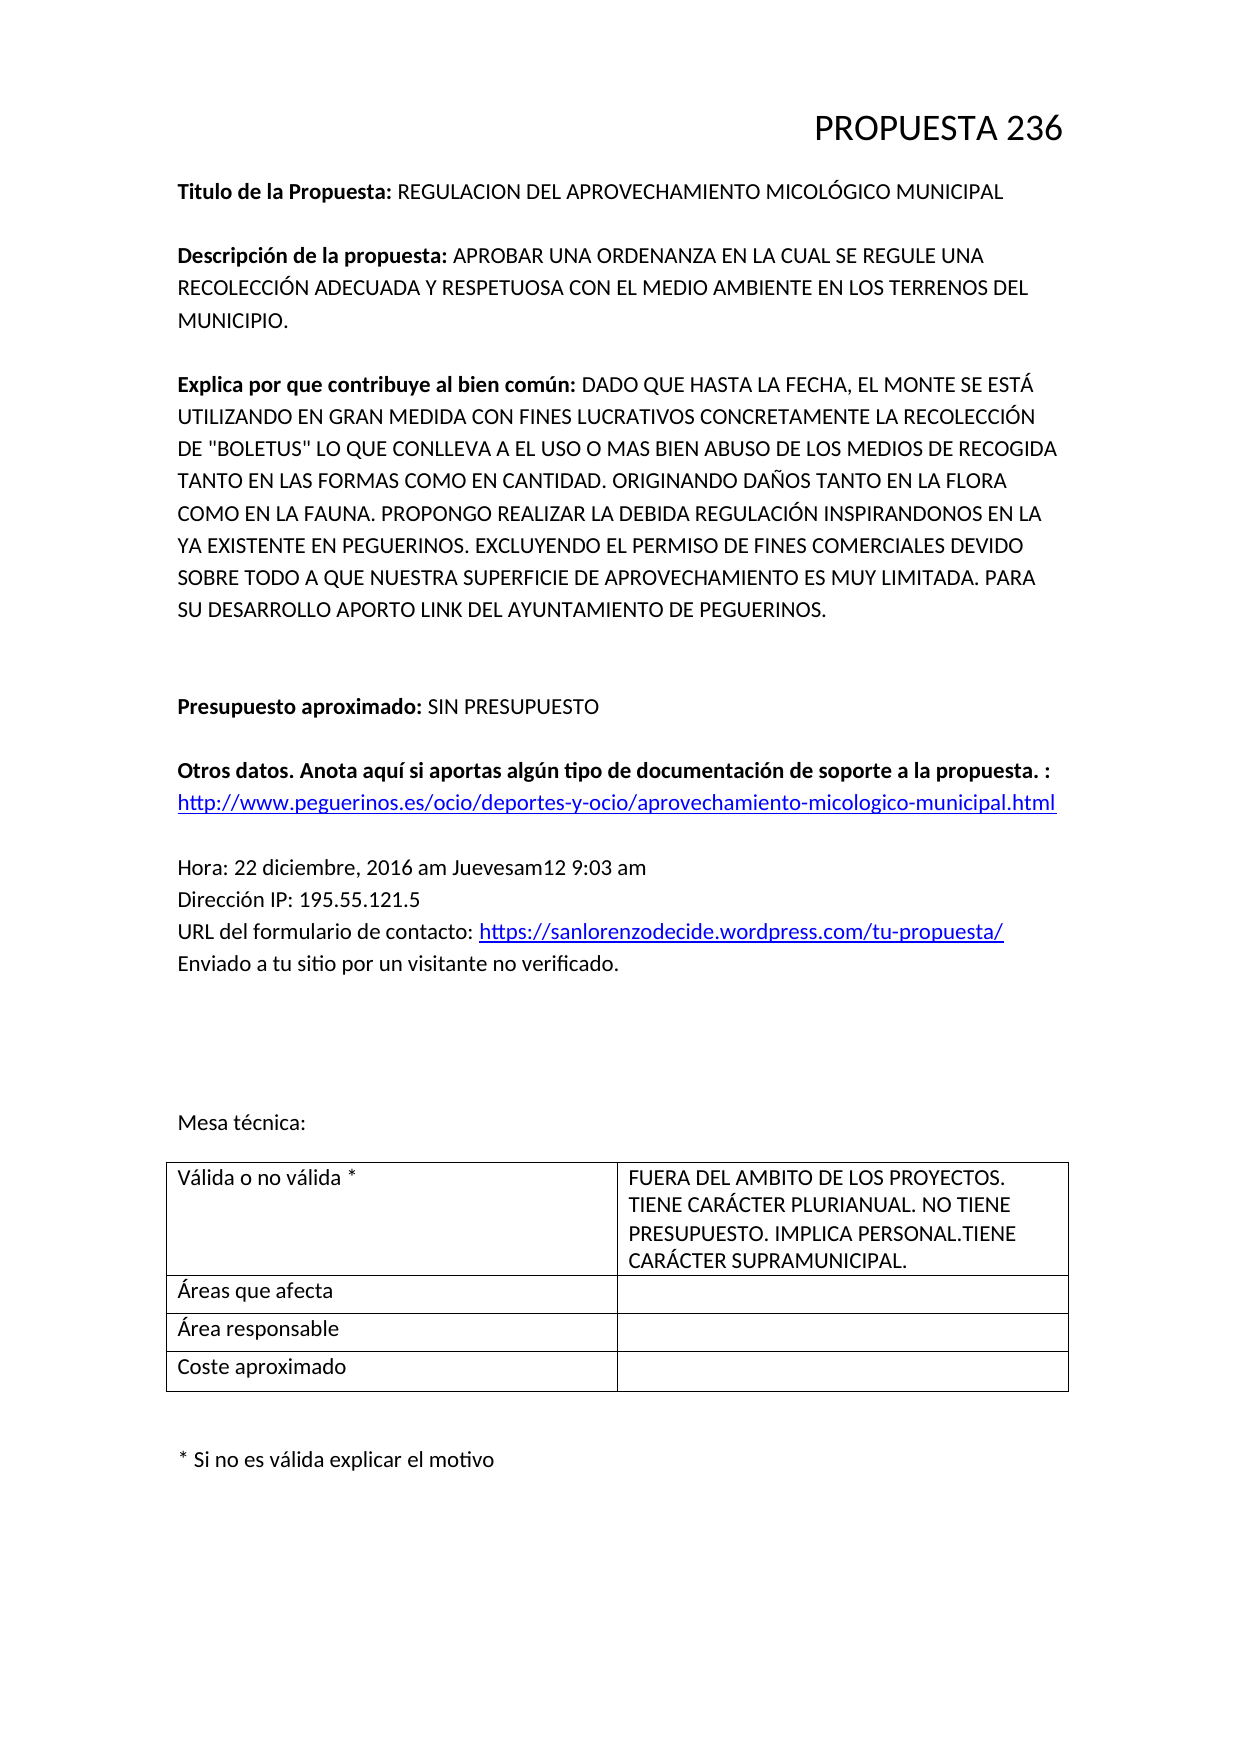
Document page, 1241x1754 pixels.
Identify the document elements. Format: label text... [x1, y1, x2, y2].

text Titulo de la Propuesta: REGULACION DEL APROVECHAMIENTO MICOLÓGICO MUNICIPAL Descripción de la propuesta: APROBAR UNA ORDENANZA EN LA CUAL SE REGULE UNA RECOLECCIÓN ADECUADA Y RESPETUOSA CON EL MEDIO AMBIENTE EN LOS TERRENOS DEL MUNICIPIO. Explica por que contribuye al bien común: DADO QUE HASTA LA FECHA, EL MONTE SE ESTÁ UTILIZANDO EN GRAN MEDIDA CON FINES LUCRATIVOS CONCRETAMENTE LA RECOLECCIÓN DE "BOLETUS" LO QUE CONLLEVA A EL USO O MAS BIEN ABUSO DE LOS MEDIOS DE RECOGIDA TANTO EN LAS FORMAS COMO EN CANTIDAD. ORIGINANDO DAÑOS TANTO EN LA FLORA COMO EN LA FAUNA. PROPONGO REALIZAR LA DEBIDA REGULACIÓN INSPIRANDONOS EN LA YA EXISTENTE EN PEGUERINOS. EXCLUYENDO EL PERMISO DE FINES COMERCIALES DEVIDO SOBRE TODO A QUE NUESTRA SUPERFICIE DE APROVECHAMIENTO ES MUY LIMITADA. PARA SU DESARROLLO APORTO LINK DEL AYUNTAMIENTO DE PEGUERINOS. Presupuesto aproximado: SIN PRESUPUESTO Otros datos. Anota aquí si aportas algún tipo de documentación de soporte a la propuesta. : http://www.peguerinos.es/ocio/deportes-y-ocio/aprovechamiento-micologico-municipal.html Hora: 22 diciembre, 2016 am Juevesam12 9:03 am Dirección IP: 195.55.121.5 URL del formulario de contacto: https://sanlorenzodecide.wordpress.com/tu-propuesta/ Enviado a tu sitio por un visitante no verificado. [177, 177, 1063, 977]
text * Si no es válida explicar el motivo [177, 1445, 1063, 1473]
table_header Válida o no válida * [167, 1163, 617, 1275]
text PROPUESTA 236 [177, 103, 1063, 149]
table_cell [618, 1352, 1068, 1391]
table_cell [618, 1276, 1068, 1313]
table_cell Coste aproximado [167, 1352, 617, 1391]
table_cell [618, 1314, 1068, 1351]
table_cell Área responsable [167, 1314, 617, 1351]
text Mesa técnica: [177, 1108, 1063, 1137]
table_cell Áreas que afecta [167, 1276, 617, 1313]
table_header FUERA DEL AMBITO DE LOS PROYECTOS. TIENE CARÁCTER PLURIANUAL. NO TIENE PRESUPUESTO. IMPLICA PERSONAL.TIENE CARÁCTER SUPRAMUNICIPAL. [618, 1163, 1068, 1275]
